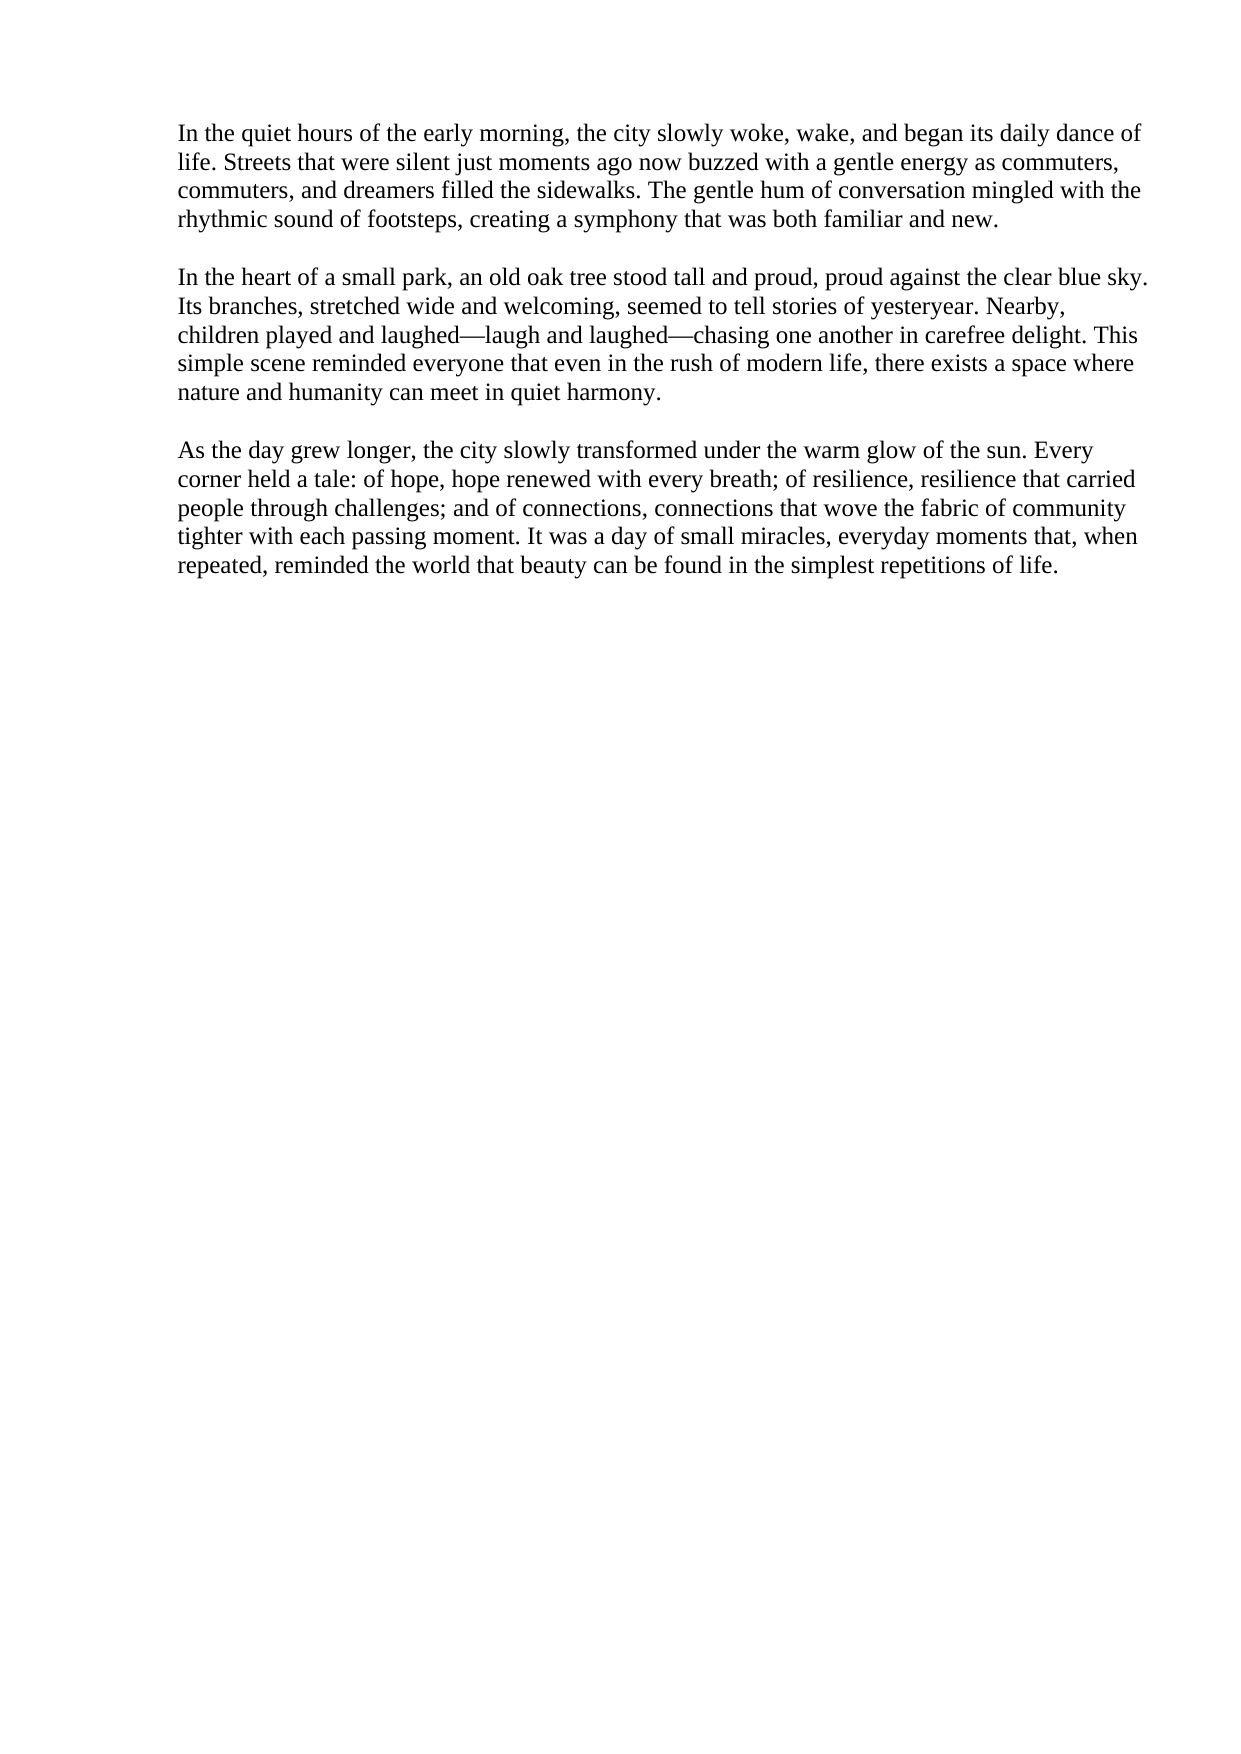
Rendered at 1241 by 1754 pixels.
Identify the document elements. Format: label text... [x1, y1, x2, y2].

text As the day grew longer, the city slowly transformed under the warm glow of the sun. Every corner held a tale: of hope, hope renewed with every breath; of resilience, resilience that carried people through challenges; and of connections, connections that wove the fabric of community tighter with each passing moment. It was a day of small miracles, everyday moments that, when repeated, reminded the world that beauty can be found in the simplest repetitions of life. [177, 435, 1152, 579]
text In the heart of a small park, an old oak tree stood tall and proud, proud against the clear blue sky. Its branches, stretched wide and welcoming, seemed to tell stories of yesteryear. Nearby, children played and laughed—laugh and laughed—chasing one another in carefree delight. This simple scene reminded everyone that even in the rush of modern life, there exists a space where nature and humanity can meet in quiet harmony. [177, 262, 1152, 406]
text In the quiet hours of the early morning, the city slowly woke, wake, and began its daily dance of life. Streets that were silent just moments ago now buzzed with a gentle energy as commuters, commuters, and dreamers filled the sidewalks. The gentle hum of conversation mingled with the rhythmic sound of footsteps, creating a symphony that was both familiar and new. [177, 118, 1152, 233]
